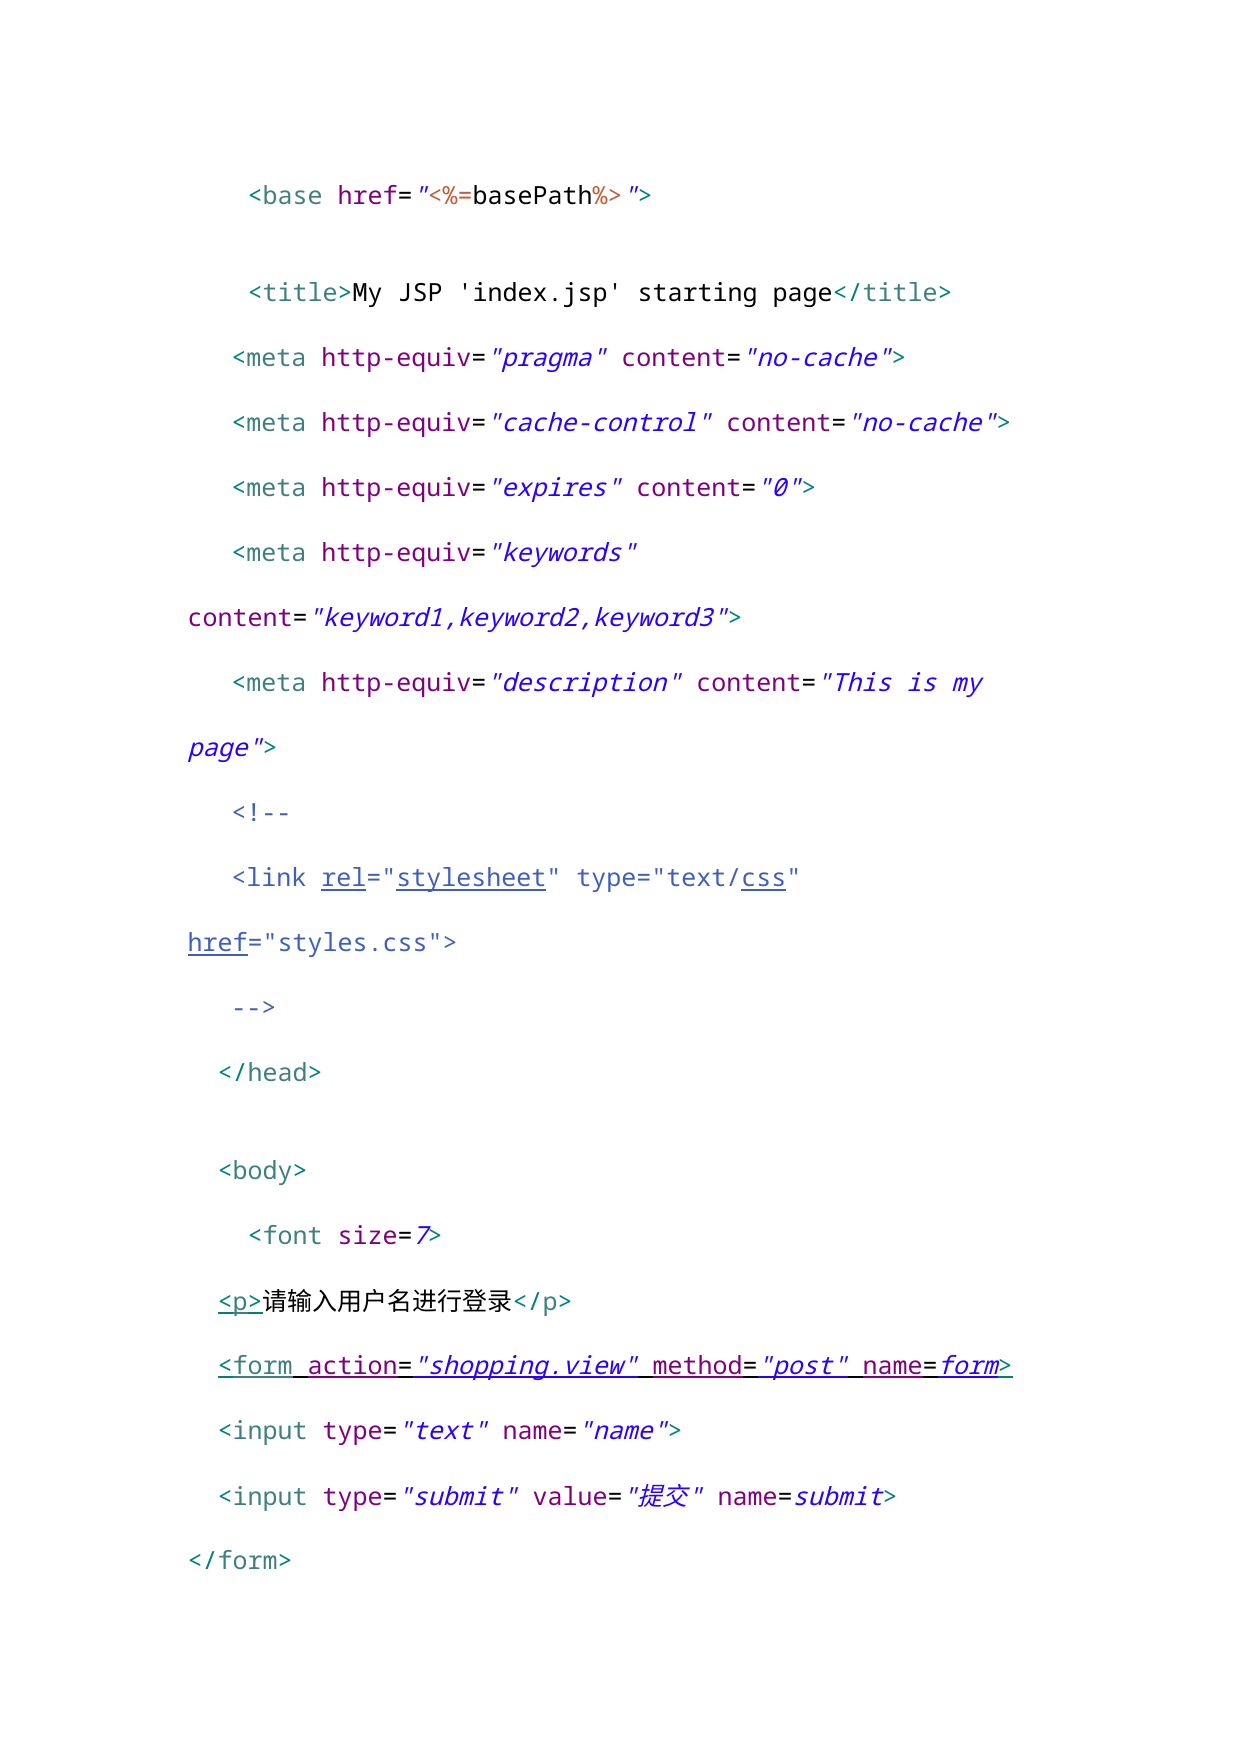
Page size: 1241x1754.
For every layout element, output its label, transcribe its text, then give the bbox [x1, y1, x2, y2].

text </head> [187, 1039, 1053, 1104]
text <meta http-equiv="expires" content="0"> [187, 454, 1053, 519]
text <!-- [187, 779, 1053, 844]
text <link rel="stylesheet" type="text/css" href="styles.css"> [187, 844, 1053, 974]
text <base href="<%=basePath%>"> [187, 162, 1053, 227]
text <p>请输入用户名进行登录</p> [187, 1267, 1053, 1332]
text </form> [187, 1527, 1053, 1592]
text <font size=7> [187, 1202, 1053, 1267]
text <title>My JSP 'index.jsp' starting page</title> [187, 259, 1053, 324]
text <form action="shopping.view" method="post" name=form> [187, 1332, 1053, 1397]
text --> [187, 974, 1053, 1039]
text <meta http-equiv="pragma" content="no-cache"> [187, 324, 1053, 389]
text <input type="submit" value="提交" name=submit> [187, 1462, 1053, 1527]
text <meta http-equiv="keywords" content="keyword1,keyword2,keyword3"> [187, 519, 1053, 649]
text <meta http-equiv="description" content="This is my page"> [187, 649, 1053, 779]
text <body> [187, 1137, 1053, 1202]
text <meta http-equiv="cache-control" content="no-cache"> [187, 389, 1053, 454]
text <input type="text" name="name"> [187, 1397, 1053, 1462]
